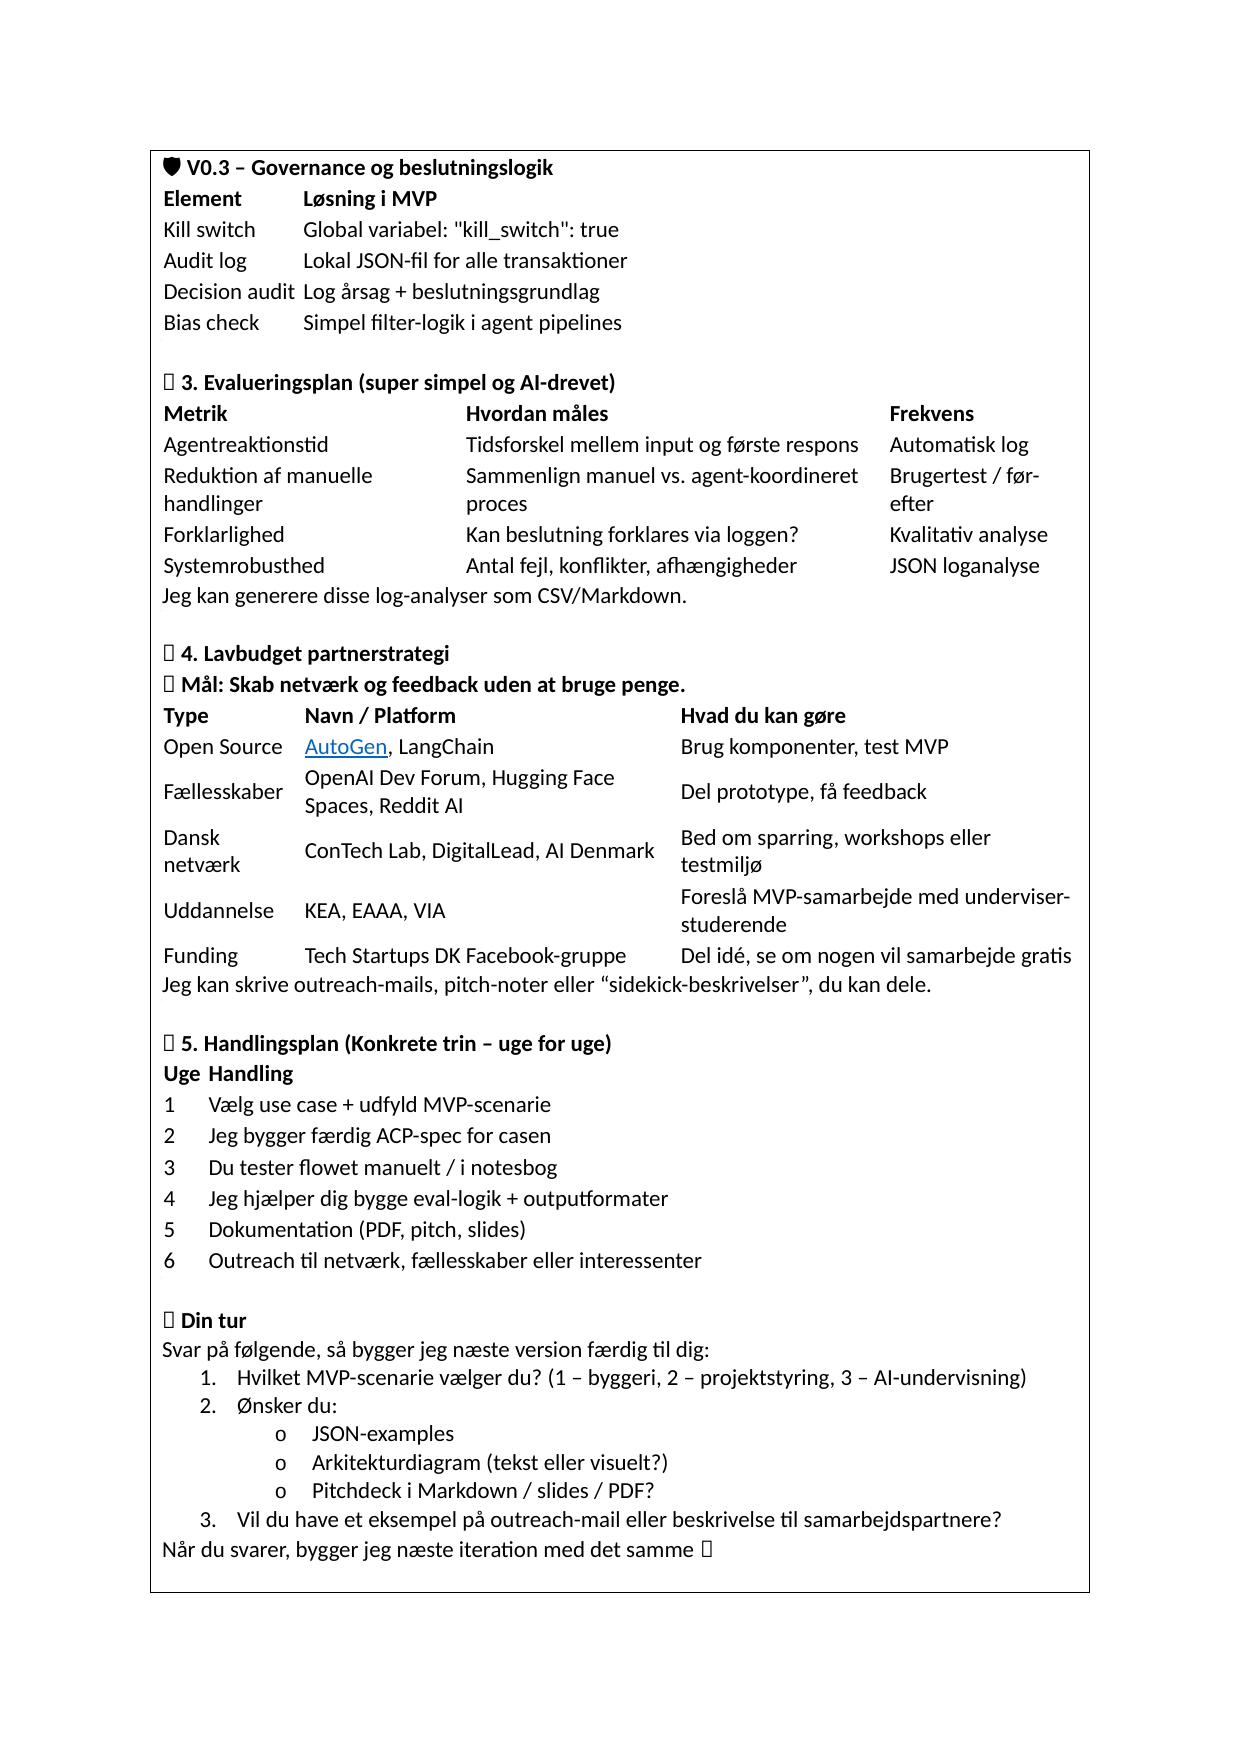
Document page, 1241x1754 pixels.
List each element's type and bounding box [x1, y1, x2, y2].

table_cell [151, 151, 1089, 1592]
